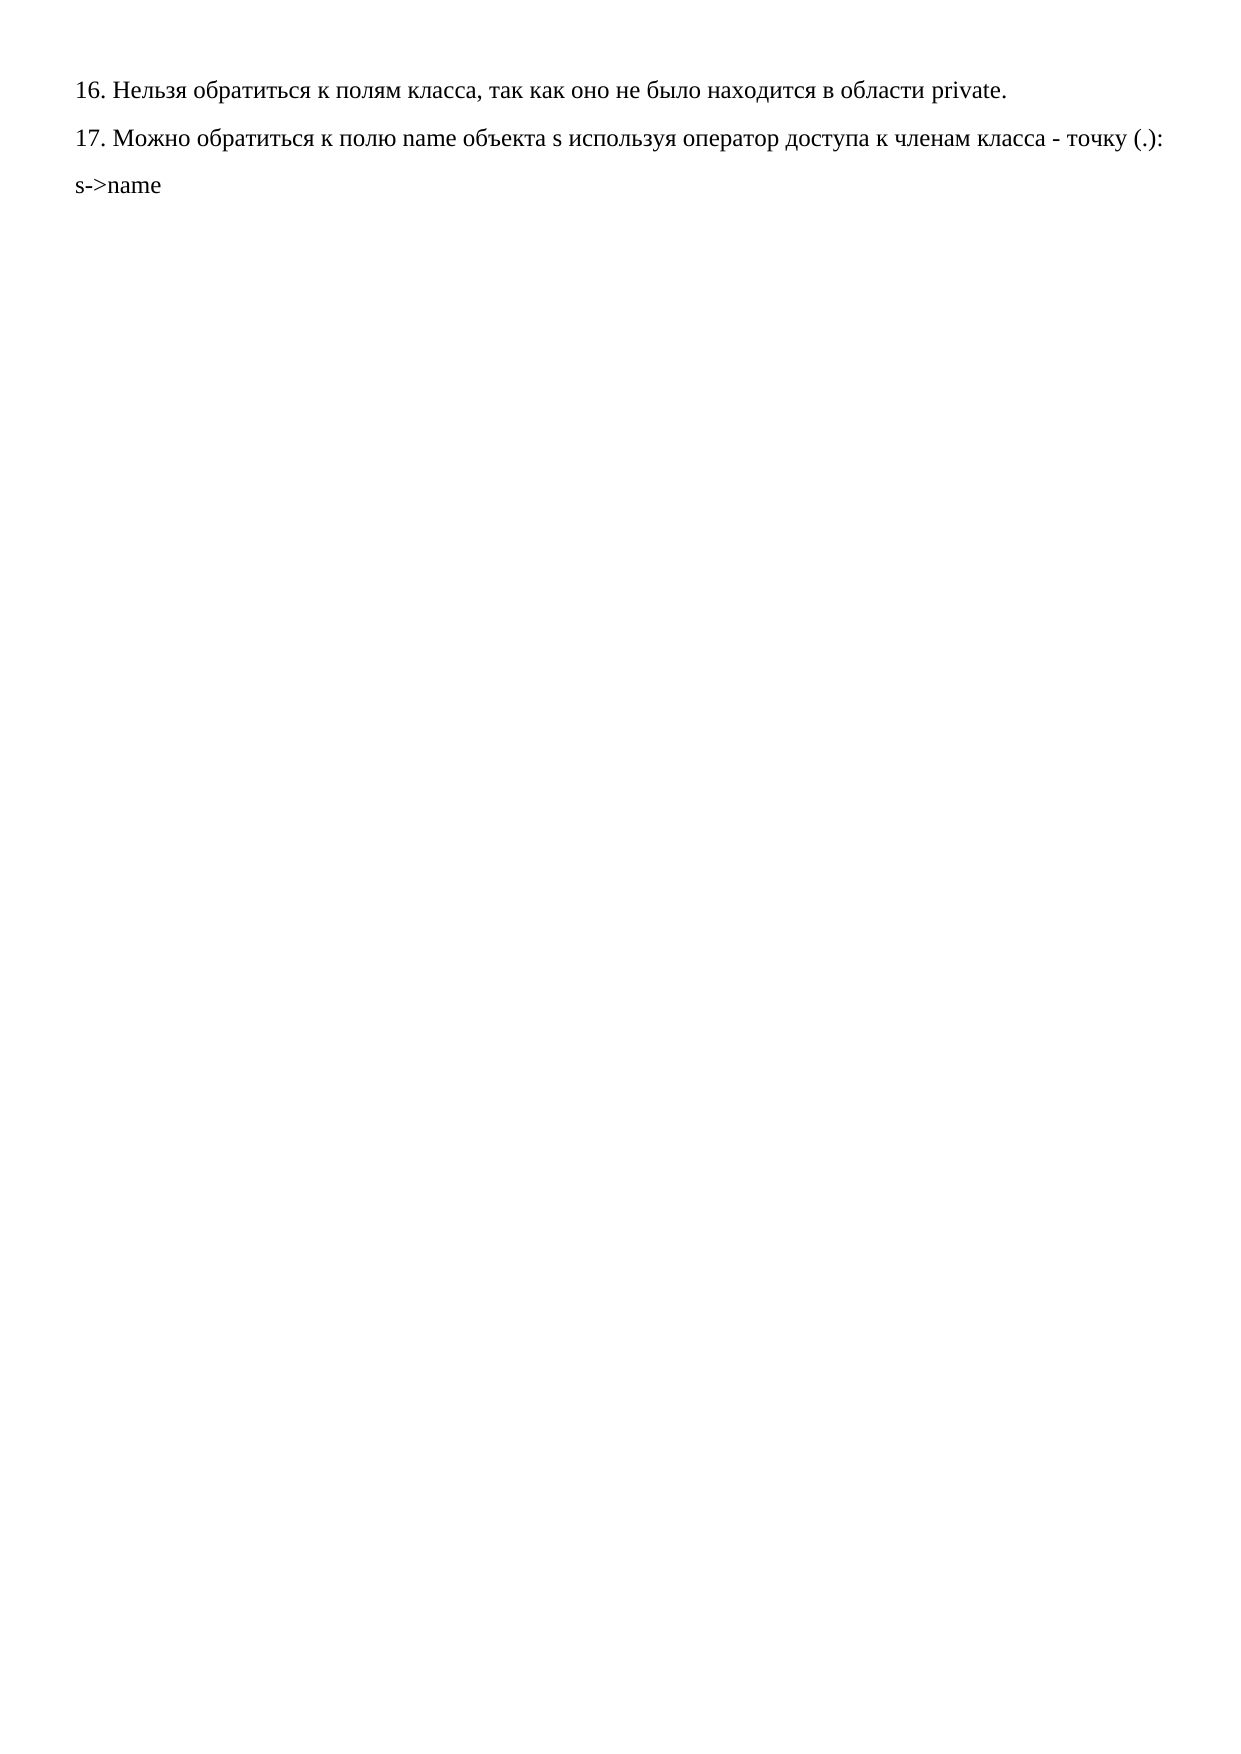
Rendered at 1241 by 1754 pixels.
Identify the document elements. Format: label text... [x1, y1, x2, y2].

text 16. Нельзя обратиться к полям класса, так как оно не было находится в области private. [75, 75, 1165, 104]
text s->name [75, 170, 1165, 199]
text 17. Можно обратиться к полю name объекта s используя оператор доступа к членам класса - точку (.): [75, 123, 1165, 151]
